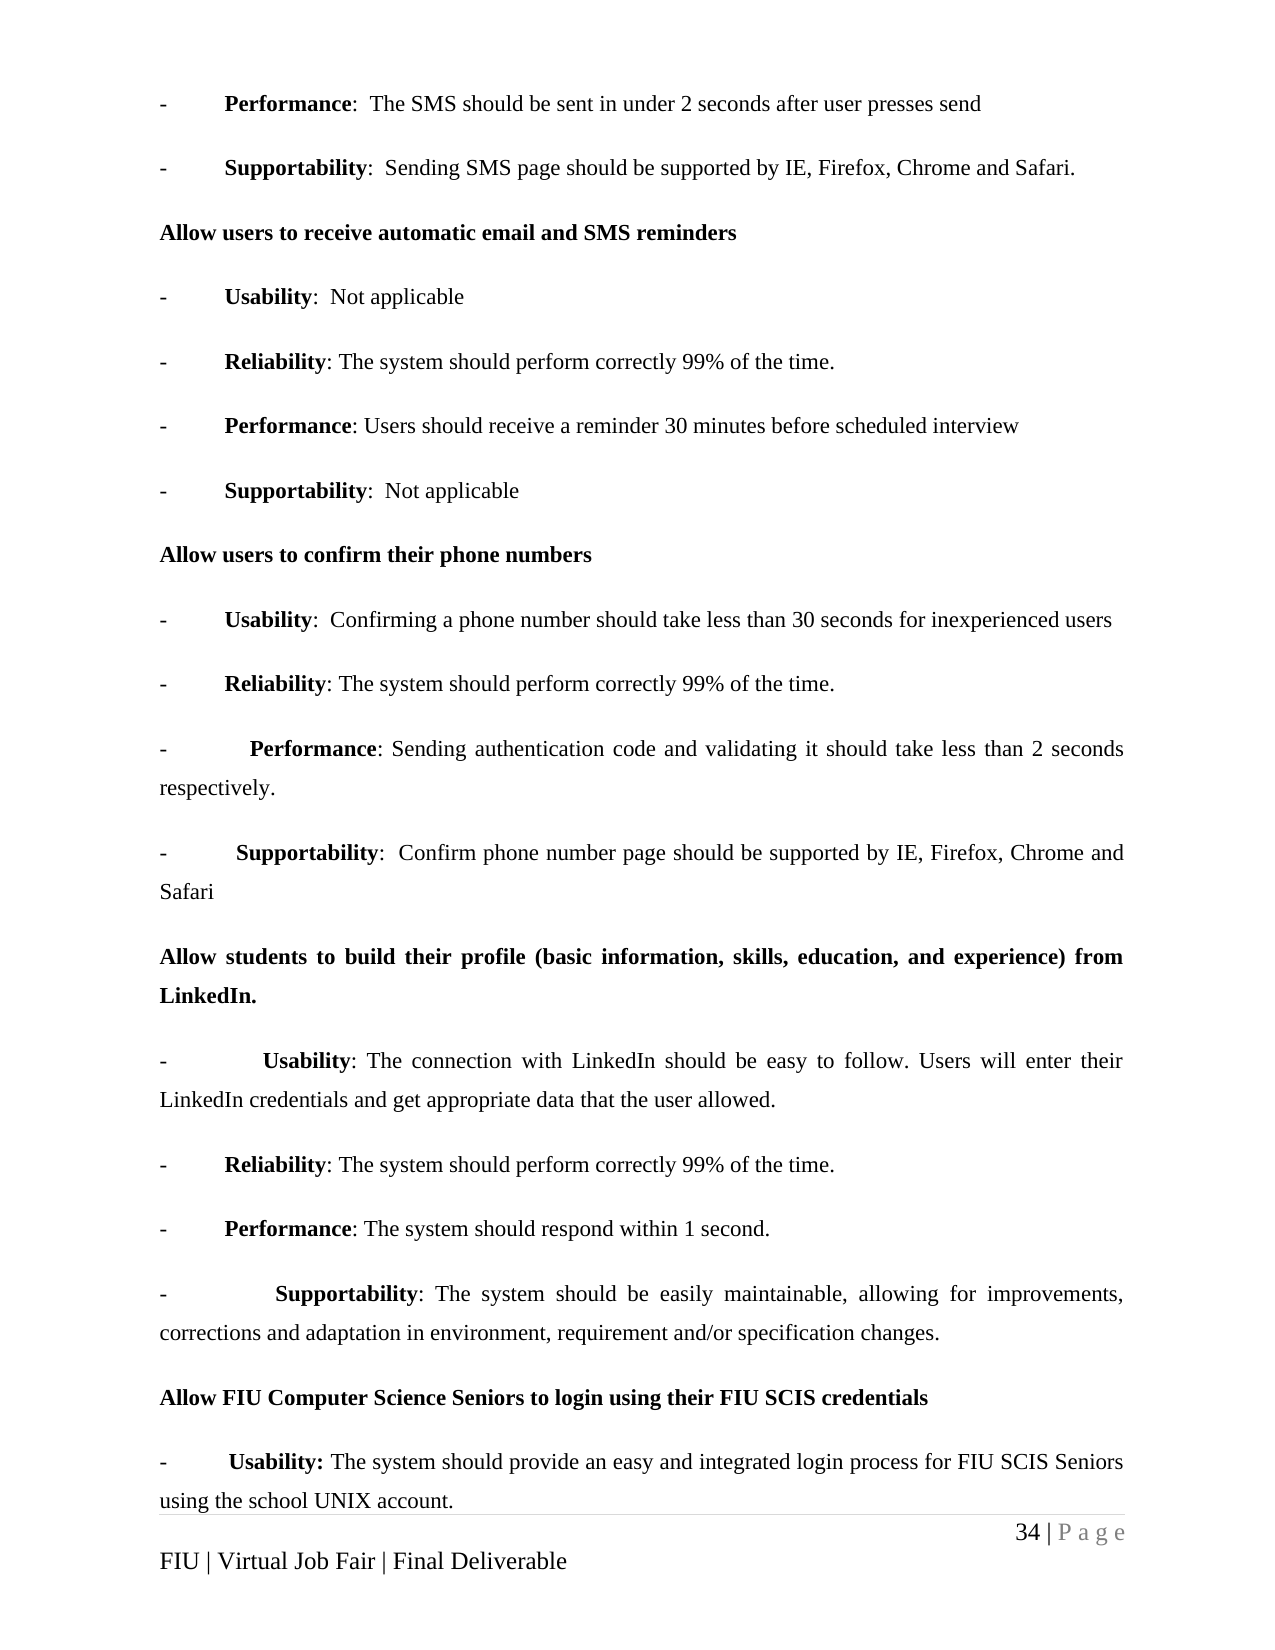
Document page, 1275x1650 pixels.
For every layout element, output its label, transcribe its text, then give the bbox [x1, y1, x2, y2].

text - Reliability: The system should perform correctly 99% of the time. [159, 348, 1125, 374]
text - Supportability: Confirm phone number page should be supported by IE, Firefox, Chrome and Safari [159, 839, 1125, 904]
text - Usability: Not applicable [159, 283, 1125, 310]
text Allow students to build their profile (basic information, skills, education, and experience) from LinkedIn. [159, 943, 1125, 1008]
text - Supportability: Not applicable [159, 477, 1125, 503]
text Allow users to confirm their phone numbers [159, 541, 1125, 568]
text - Usability: The connection with LinkedIn should be easy to follow. Users will enter their LinkedIn credentials and get appropriate data that the user allowed. [159, 1047, 1125, 1112]
text - Reliability: The system should perform correctly 99% of the time. [159, 1151, 1125, 1177]
text - Usability: The system should provide an easy and integrated login process for FIU SCIS Seniors using the school UNIX account. [159, 1448, 1125, 1514]
text - Supportability: Sending SMS page should be supported by IE, Firefox, Chrome and Safari. [159, 154, 1125, 181]
text - Usability: Confirming a phone number should take less than 30 seconds for inexperienced users [159, 606, 1125, 632]
text Allow users to receive automatic email and SMS reminders [159, 219, 1125, 245]
text Allow FIU Computer Science Seniors to login using their FIU SCIS credentials [159, 1383, 1125, 1410]
text - Performance: Sending authentication code and validating it should take less than 2 seconds respectively. [159, 735, 1125, 801]
text - Reliability: The system should perform correctly 99% of the time. [159, 670, 1125, 697]
text - Performance: The SMS should be sent in under 2 seconds after user presses send [159, 90, 1125, 116]
text - Performance: Users should receive a reminder 30 minutes before scheduled interview [159, 412, 1125, 439]
text - Performance: The system should respond within 1 second. [159, 1215, 1125, 1241]
